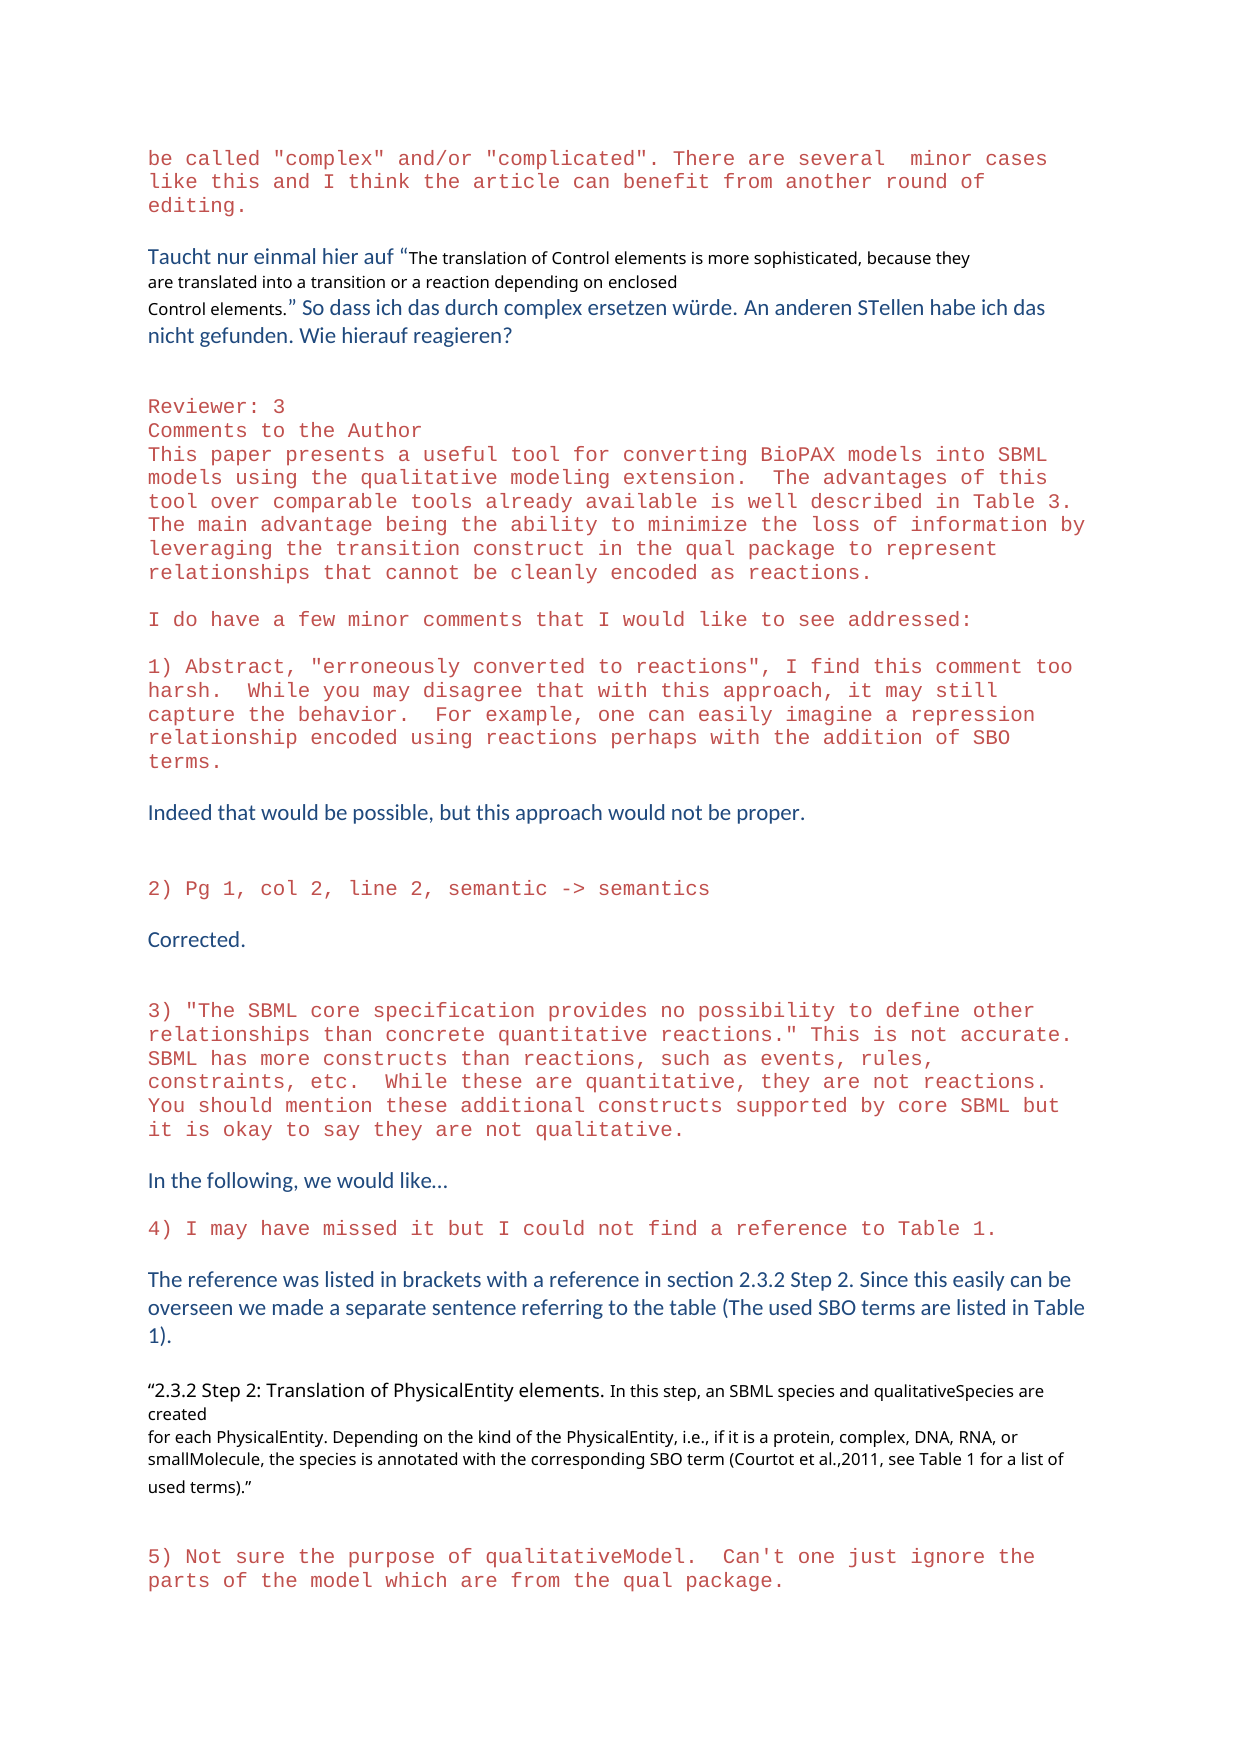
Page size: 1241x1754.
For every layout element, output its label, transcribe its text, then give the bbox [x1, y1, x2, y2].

text 2) Pg 1, col 2, line 2, semantic -> semantics [148, 878, 1093, 902]
text 3) "The SBML core specification provides no possibility to define other relationships than concrete quantitative reactions." This is not accurate. SBML has more constructs than reactions, such as events, rules, constraints, etc. While these are quantitative, they are not reactions. You should mention these additional constructs supported by core SBML but it is okay to say they are not qualitative. [148, 1001, 1093, 1142]
text are translated into a transition or a reaction depending on enclosed [148, 270, 1093, 293]
text for each PhysicalEntity. Depending on the kind of the PhysicalEntity, i.e., if it is a protein, complex, DNA, RNA, or smallMolecule, the species is annotated with the corresponding SBO term (Courtot et al.,2011, see Table 1 for a list of used terms).” [148, 1425, 1093, 1499]
text Corrected. [148, 925, 1093, 953]
text “2.3.2 Step 2: Translation of PhysicalEntity elements. In this step, an SBML species and qualitativeSpecies are created [148, 1377, 1093, 1425]
text 4) I may have missed it but I could not find a reference to Table 1. [148, 1218, 1093, 1241]
text In the following, we would like… [148, 1166, 1093, 1194]
text 1) Abstract, "erroneously converted to reactions", I find this comment too harsh. While you may disagree that with this approach, it may still capture the behavior. For example, one can easily imagine a repression relationship encoded using reactions perhaps with the addition of SBO terms. [148, 656, 1093, 774]
text Comments to the Author [148, 420, 1093, 443]
text Control elements.” So dass ich das durch complex ersetzen würde. An anderen STellen habe ich das nicht gefunden. Wie hierauf reagieren? [148, 293, 1093, 349]
text Taucht nur einmal hier auf “The translation of Control elements is more sophisticated, because they [148, 242, 1093, 270]
text 5) Not sure the purpose of qualitativeModel. Can't one just ignore the parts of the model which are from the qual package. [148, 1546, 1093, 1593]
text This paper presents a useful tool for converting BioPAX models into SBML models using the qualitative modeling extension. The advantages of this tool over comparable tools already available is well described in Table 3. The main advantage being the ability to minimize the loss of information by leveraging the transition construct in the qual package to represent relationships that cannot be cleanly encoded as reactions. [148, 443, 1093, 585]
text Reviewer: 3 [148, 396, 1093, 420]
text I do have a few minor comments that I would like to see addressed: [148, 609, 1093, 633]
text The reference was listed in brackets with a reference in section 2.3.2 Step 2. Since this easily can be overseen we made a separate sentence referring to the table (The used SBO terms are listed in Table 1). [148, 1265, 1093, 1349]
text Indeed that would be possible, but this approach would not be proper. [148, 798, 1093, 826]
